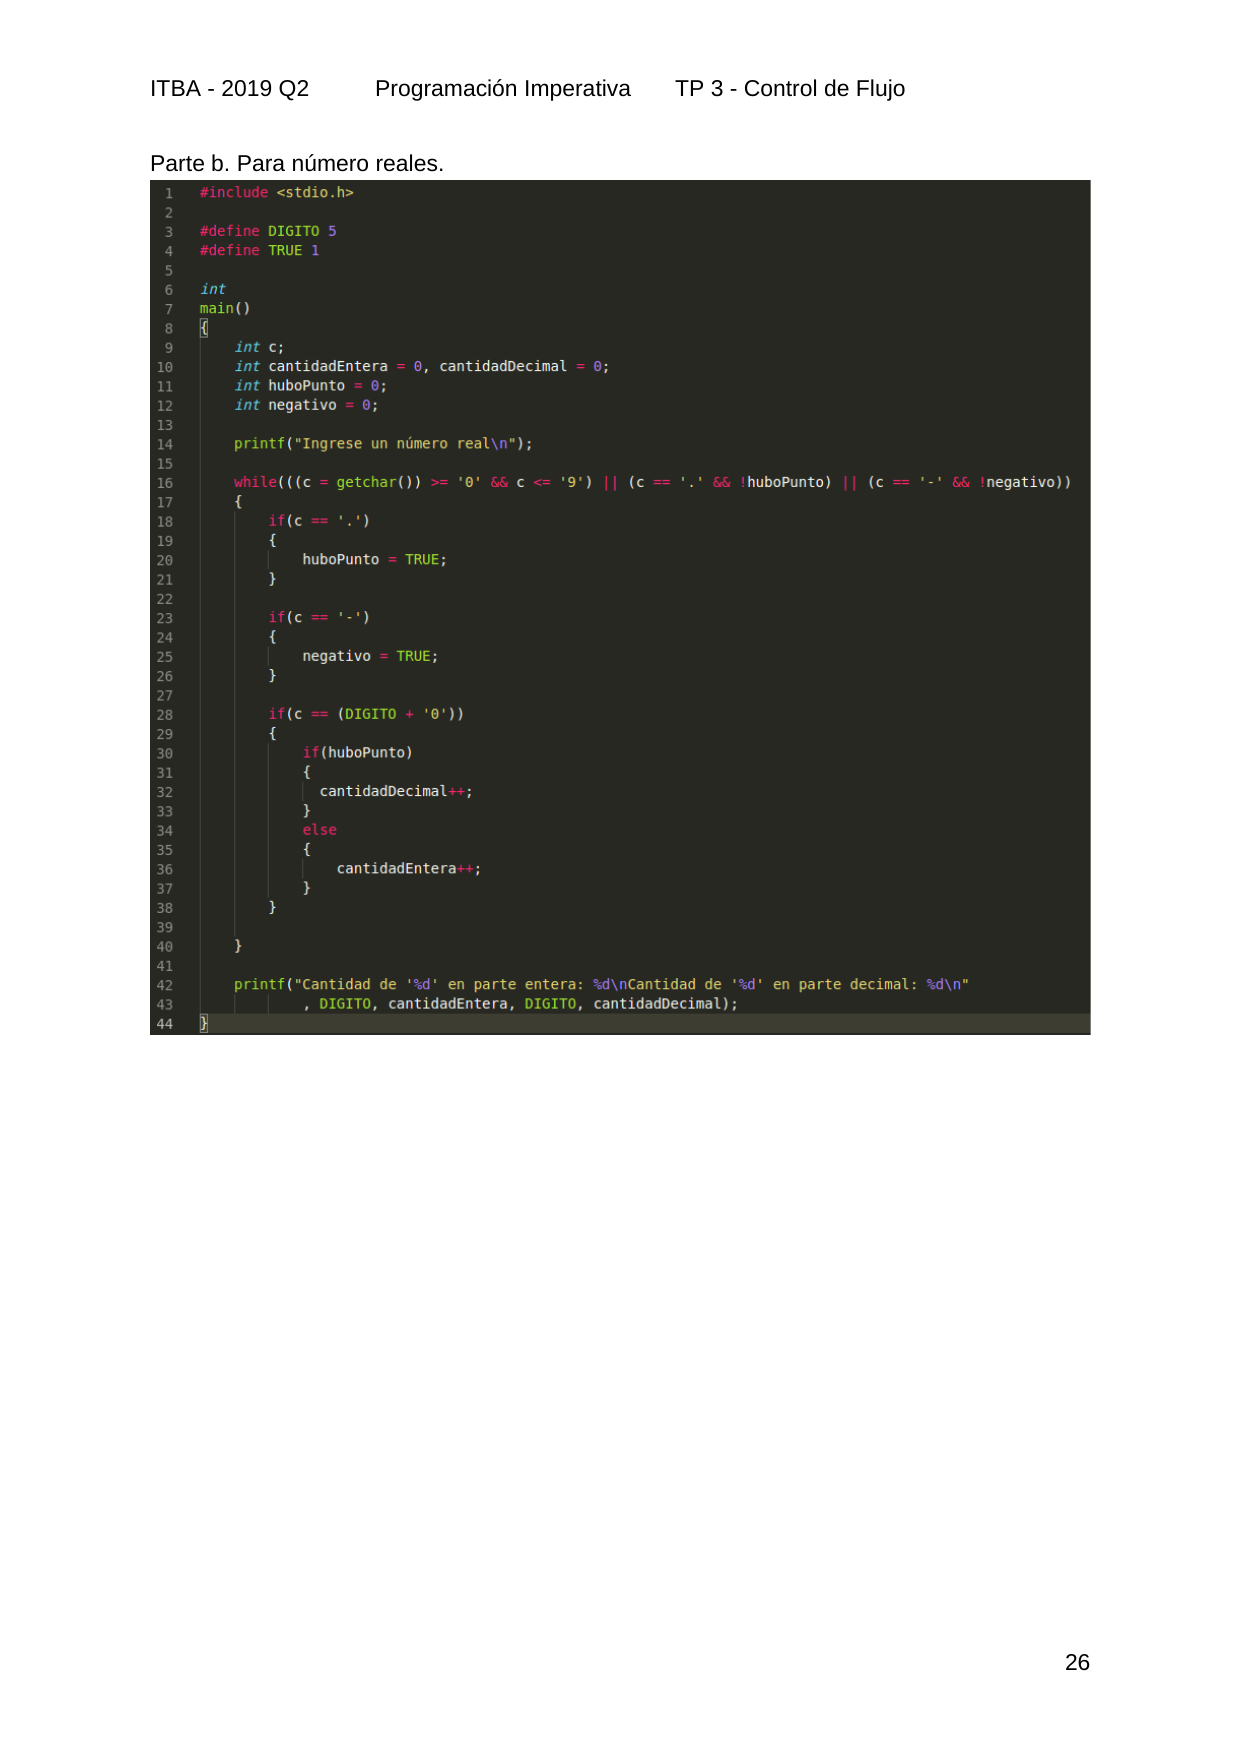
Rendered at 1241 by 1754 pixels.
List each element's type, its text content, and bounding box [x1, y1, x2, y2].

picture [150, 180, 1091, 1035]
text Parte b. Para número reales. [150, 150, 1090, 176]
